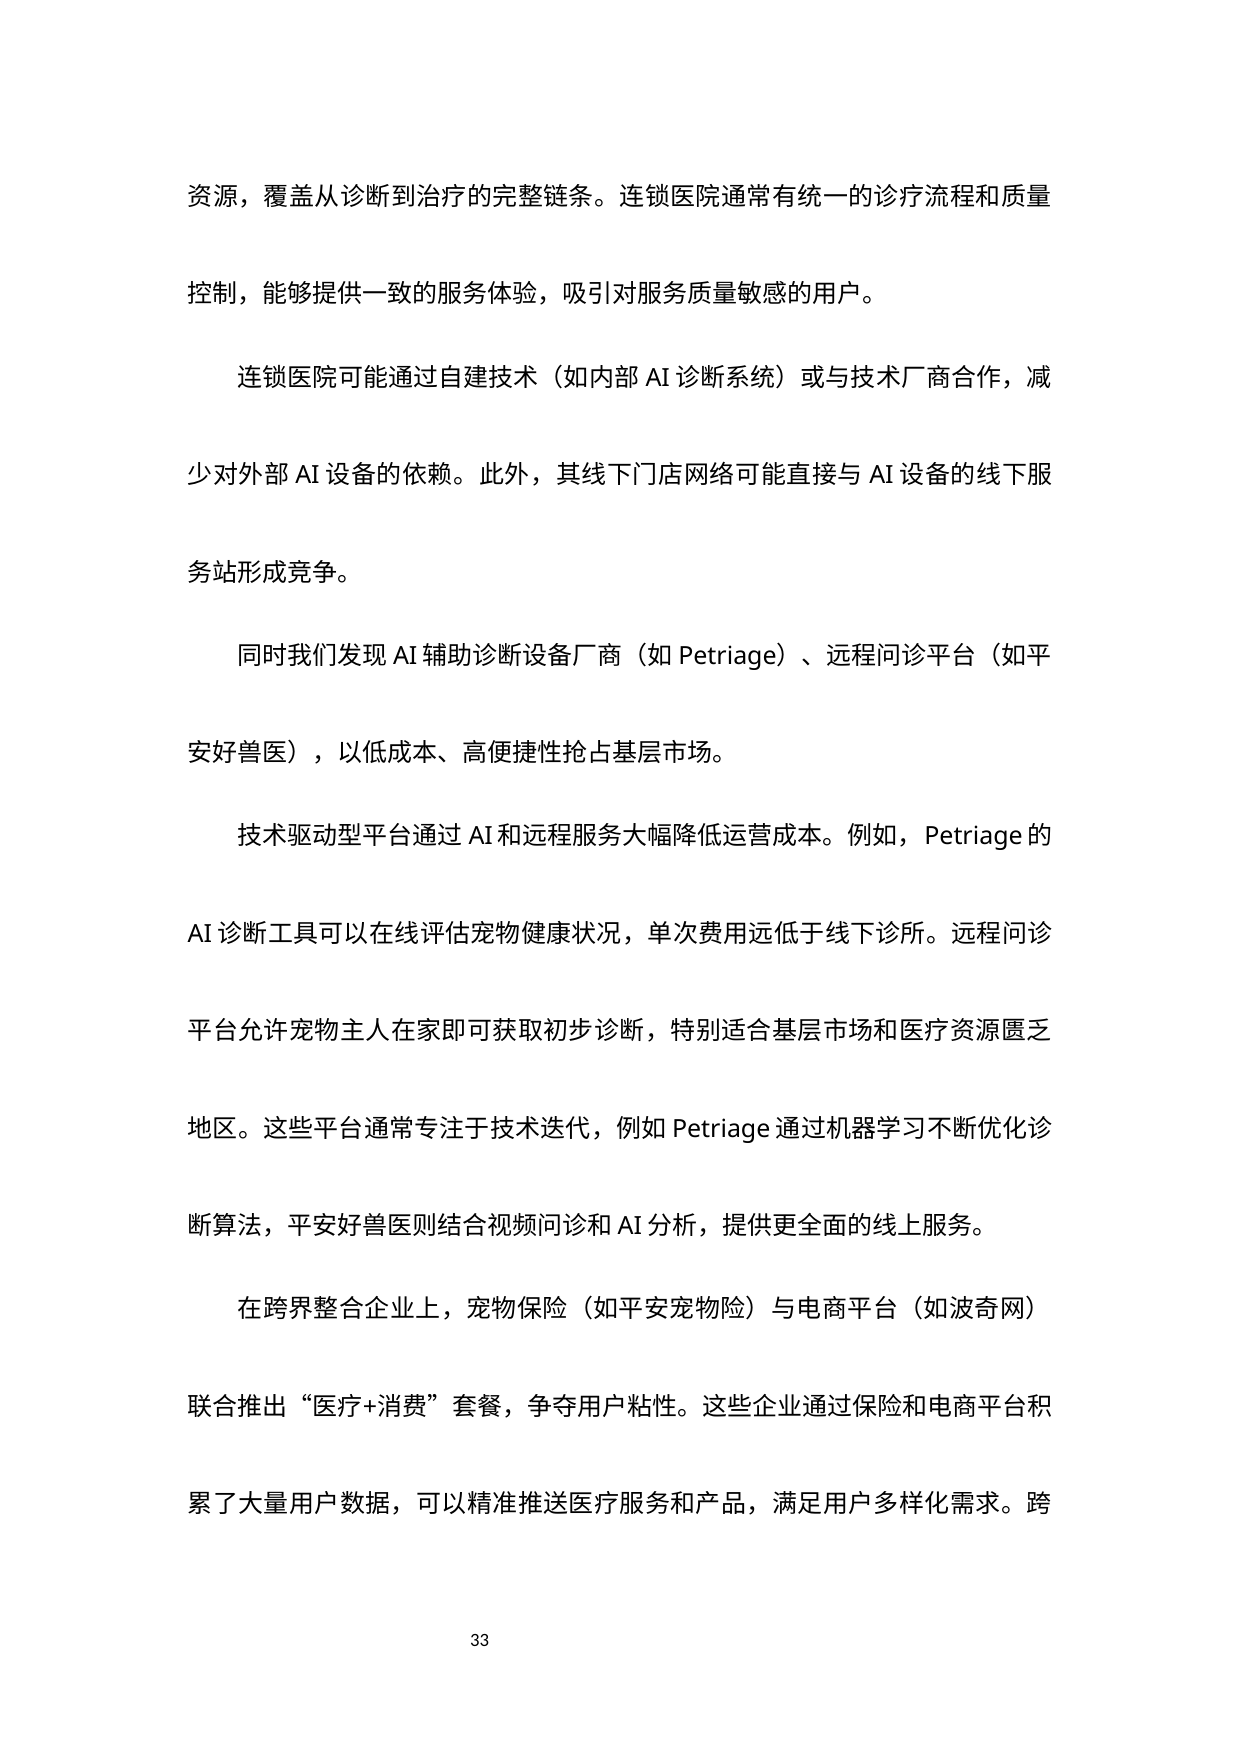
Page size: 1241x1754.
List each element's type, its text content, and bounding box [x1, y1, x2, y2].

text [187, 1274, 1053, 1534]
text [187, 162, 1053, 324]
text 同时我们发现AI辅助诊断设备厂商（如Petriage）、远程问诊平台（如平安好兽医），以低成本、高便捷性抢占基层市场。 [187, 621, 1053, 783]
text 连锁医院可能通过自建技术（如内部AI诊断系统）或与技术厂商合作，减少对外部AI设备的依赖。此外，其线下门店网络可能直接与AI设备的线下服务站形成竞争。 [187, 343, 1053, 603]
text 技术驱动型平台通过AI和远程服务大幅降低运营成本。例如，Petriage的AI诊断工具可以在线评估宠物健康状况，单次费用远低于线下诊所。远程问诊平台允许宠物主人在家即可获取初步诊断，特别适合基层市场和医疗资源匮乏地区。这些平台通常专注于技术迭代，例如Petriage通过机器学习不断优化诊断算法，平安好兽医则结合视频问诊和AI分析，提供更全面的线上服务。 [187, 801, 1053, 1256]
